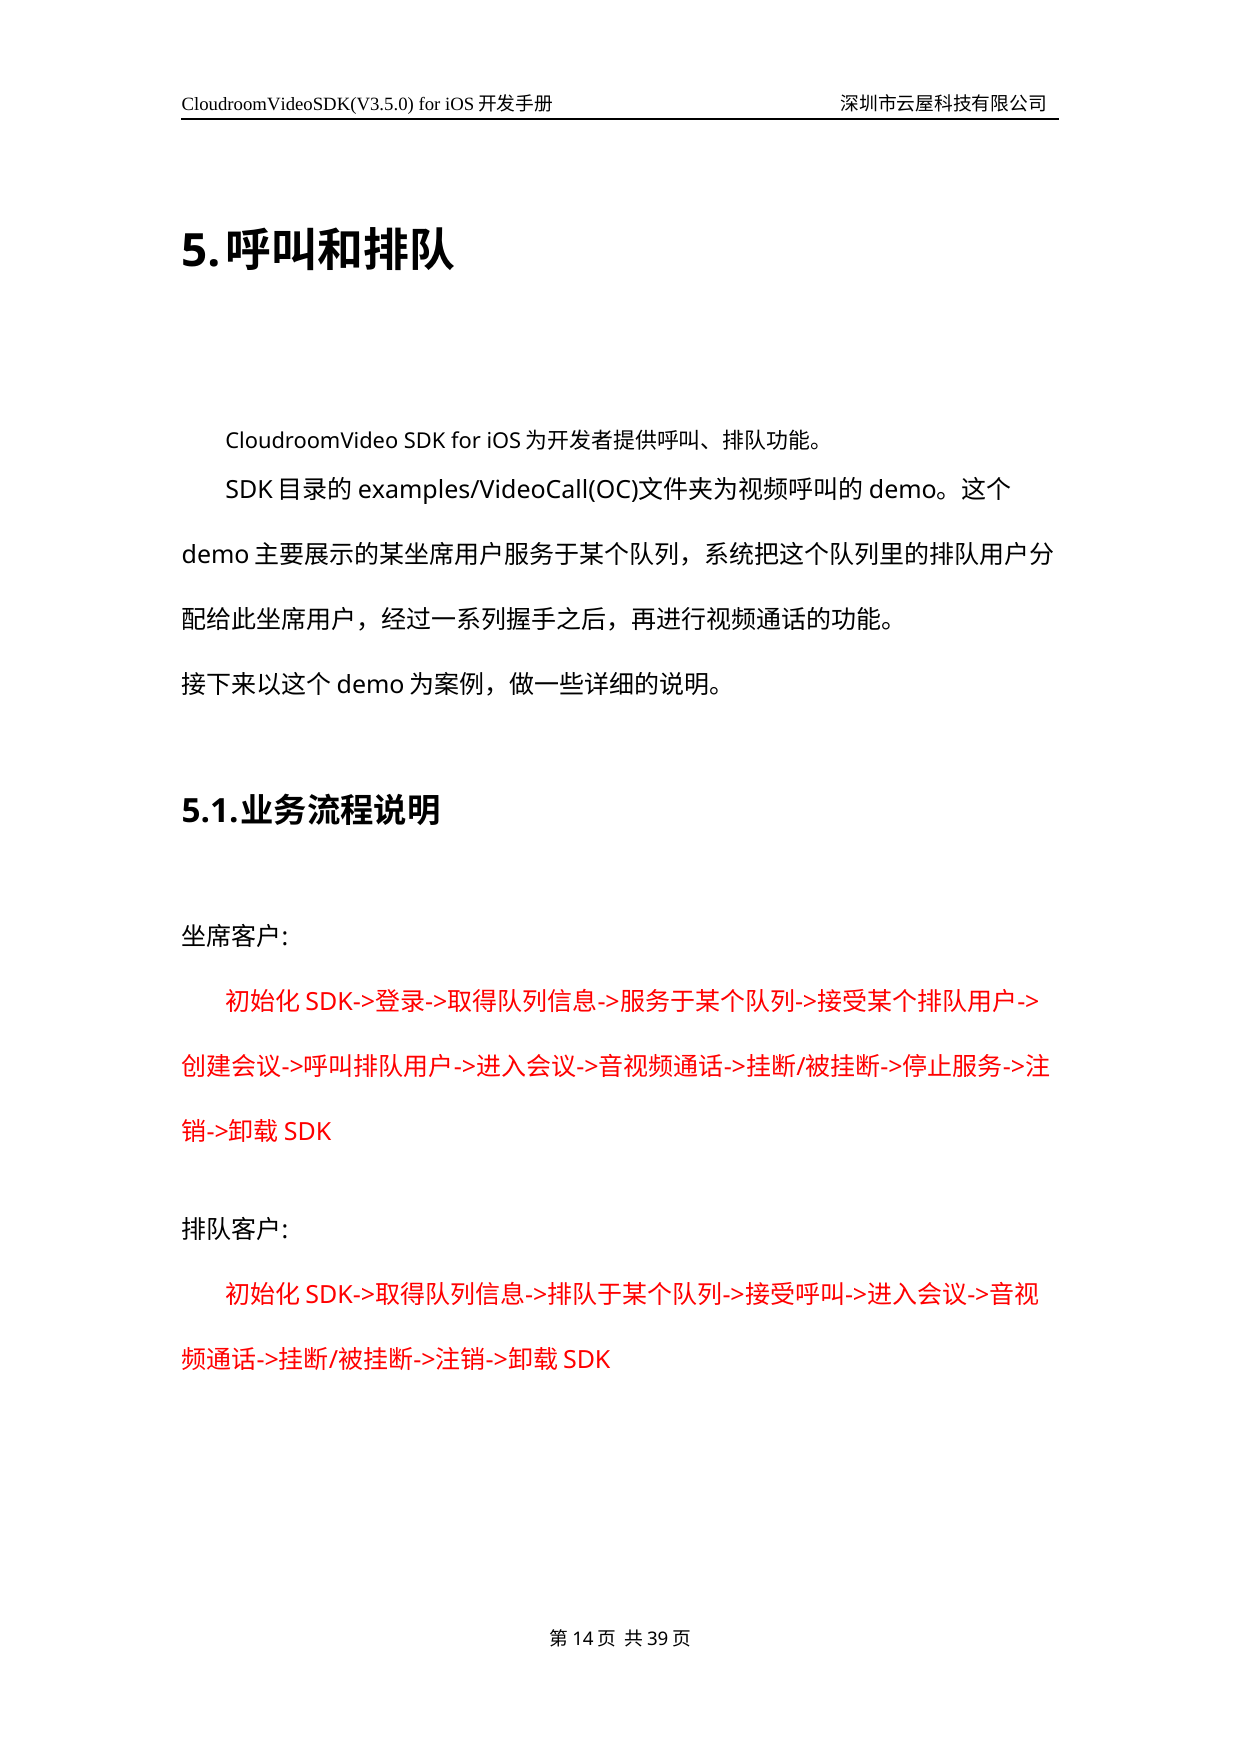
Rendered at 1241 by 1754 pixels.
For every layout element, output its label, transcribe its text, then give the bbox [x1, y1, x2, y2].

text CloudroomVideo SDK for iOS为开发者提供呼叫、排队功能。 [181, 423, 1059, 456]
text SDK目录的examples/VideoCall(OC)文件夹为视频呼叫的demo。这个demo主要展示的某坐席用户服务于某个队列，系统把这个队列里的排队用户分配给此坐席用户，经过一系列握手之后，再进行视频通话的功能。 [181, 456, 1059, 651]
text 初始化SDK->取得队列信息->排队于某个队列->接受呼叫->进入会议->音视频通话->挂断/被挂断->注销->卸载SDK [181, 1260, 1059, 1390]
text 初始化SDK->登录->取得队列信息->服务于某个队列->接受某个排队用户->创建会议->呼叫排队用户->进入会议->音视频通话->挂断/被挂断->停止服务->注销->卸载SDK [181, 967, 1059, 1162]
subtitle 业务流程说明 [181, 775, 1059, 840]
text 接下来以这个demo为案例，做一些详细的说明。 [181, 651, 1059, 716]
text 坐席客户: [181, 902, 1059, 967]
text 排队客户: [181, 1195, 1059, 1260]
subtitle 呼叫和排队 [181, 197, 1059, 295]
